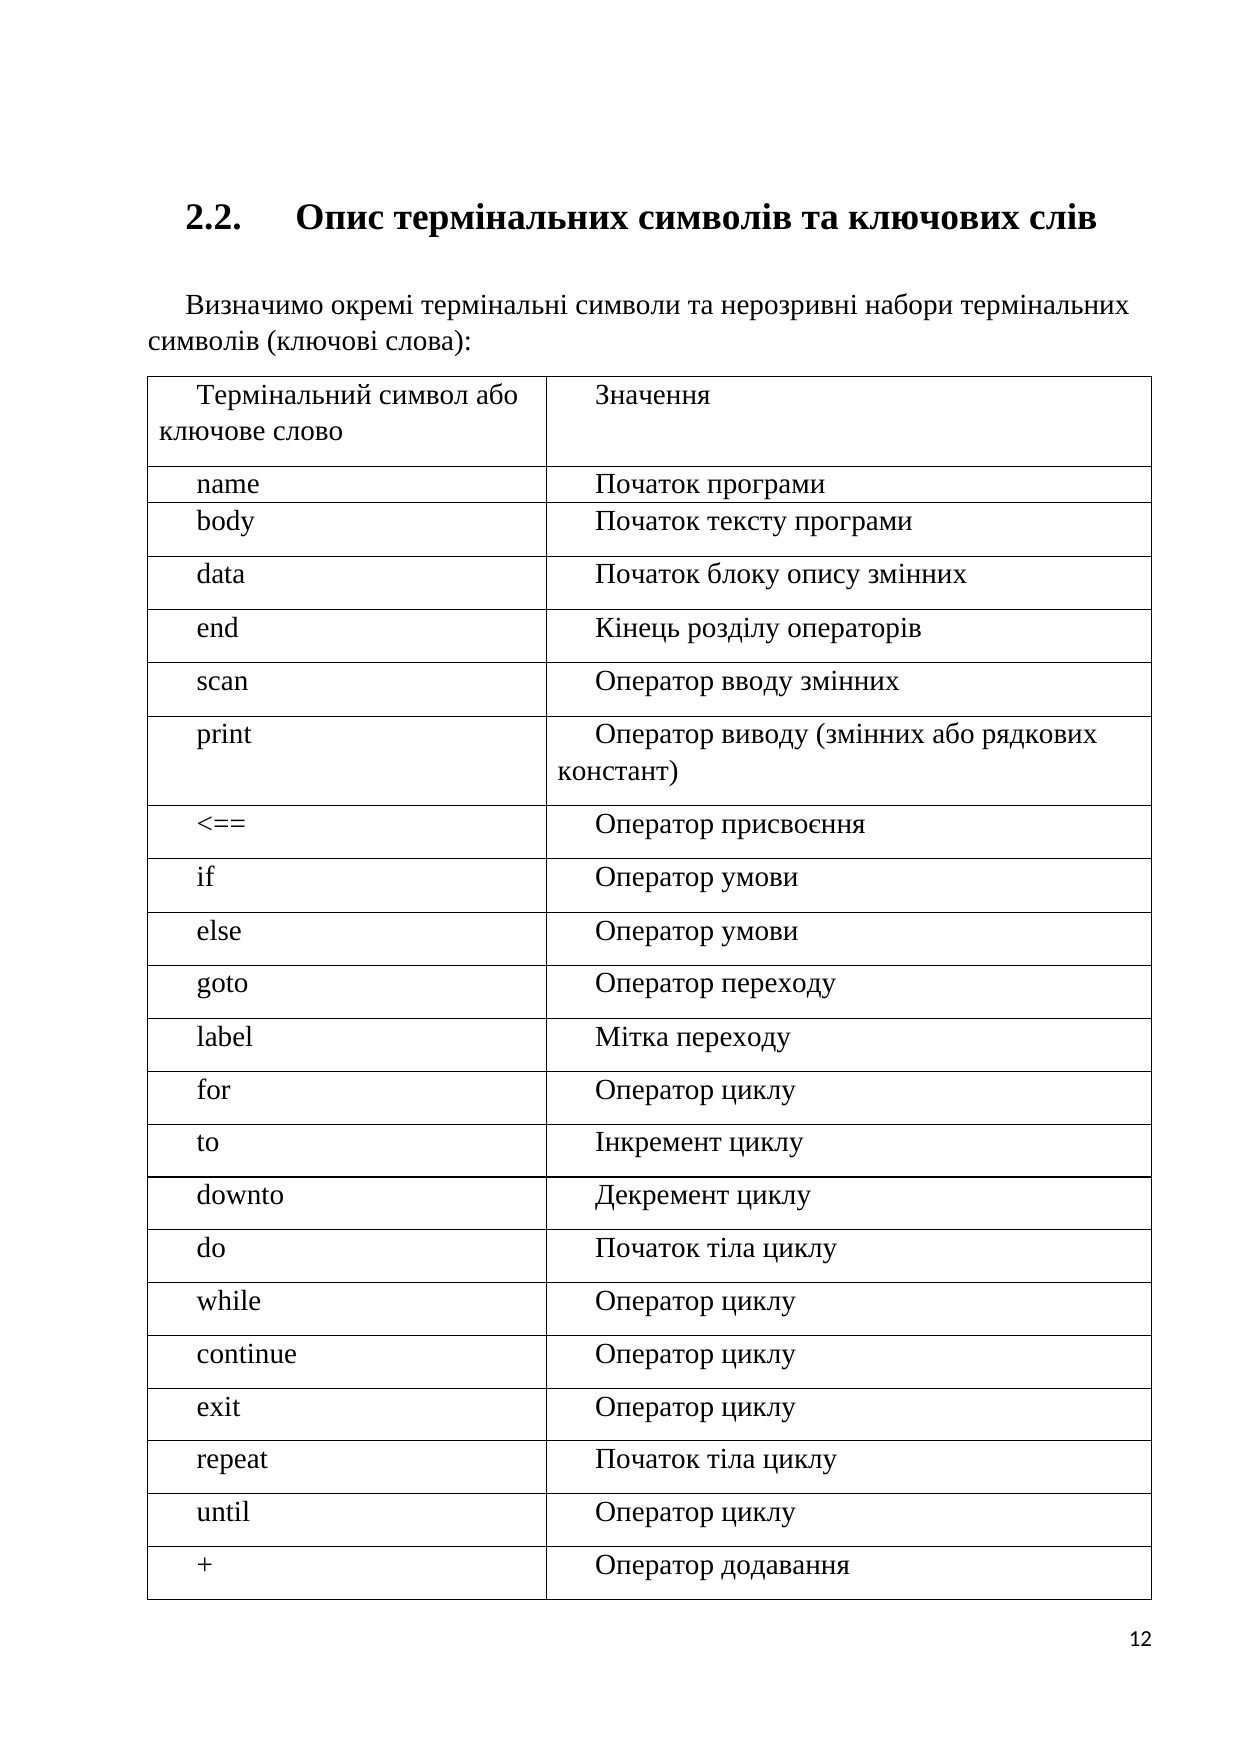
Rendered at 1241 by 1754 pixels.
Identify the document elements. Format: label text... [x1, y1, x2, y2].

table_cell exit [148, 1389, 546, 1440]
table_cell Оператор переходу [547, 966, 1151, 1018]
table_cell Початок тексту програми [547, 503, 1151, 556]
table_cell continue [148, 1336, 546, 1388]
table_cell body [148, 503, 546, 556]
table_cell Оператор циклу [547, 1389, 1151, 1440]
table_cell do [148, 1230, 546, 1282]
table_cell Початок тіла циклу [547, 1230, 1151, 1282]
table_cell end [148, 610, 546, 662]
table_cell for [148, 1072, 546, 1123]
table_cell Мітка переходу [547, 1019, 1151, 1071]
table_cell until [148, 1494, 546, 1546]
table_cell Оператор додавання [547, 1547, 1151, 1599]
table_header Термінальний символ або ключове слово [148, 377, 546, 466]
table_cell while [148, 1283, 546, 1335]
table_cell Оператор вводу змінних [547, 663, 1151, 716]
table_cell downto [148, 1178, 546, 1229]
text Опис термінальних символів та ключових слів [185, 194, 1152, 237]
table_cell Оператор виводу (змінних або рядкових констант) [547, 717, 1151, 805]
table_cell scan [148, 663, 546, 716]
table_cell data [148, 557, 546, 609]
table_cell Оператор циклу [547, 1336, 1151, 1388]
table_cell Оператор циклу [547, 1283, 1151, 1335]
table_cell to [148, 1125, 546, 1176]
table_cell Оператор присвоєння [547, 806, 1151, 858]
table_cell name [148, 467, 546, 502]
table_cell label [148, 1019, 546, 1071]
table_cell Кінець розділу операторів [547, 610, 1151, 662]
table_cell goto [148, 966, 546, 1018]
table_cell Оператор циклу [547, 1494, 1151, 1546]
table_cell Оператор умови [547, 913, 1151, 964]
table_header Значення [547, 377, 1151, 466]
table_cell Початок програми [547, 467, 1151, 502]
table_cell Оператор циклу [547, 1072, 1151, 1123]
table_cell Початок тіла циклу [547, 1441, 1151, 1493]
table_cell Декремент циклу [547, 1178, 1151, 1229]
table_cell <== [148, 806, 546, 858]
table_cell Оператор умови [547, 859, 1151, 912]
table_cell repeat [148, 1441, 546, 1493]
table_cell if [148, 859, 546, 912]
table_cell else [148, 913, 546, 964]
text Визначимо окремі термінальні символи та нерозривні набори термінальних символів (ключові слова): [148, 287, 1152, 357]
table_cell Початок блоку опису змінних [547, 557, 1151, 609]
table_cell + [148, 1547, 546, 1599]
table_cell Інкремент циклу [547, 1125, 1151, 1176]
table_cell print [148, 717, 546, 805]
